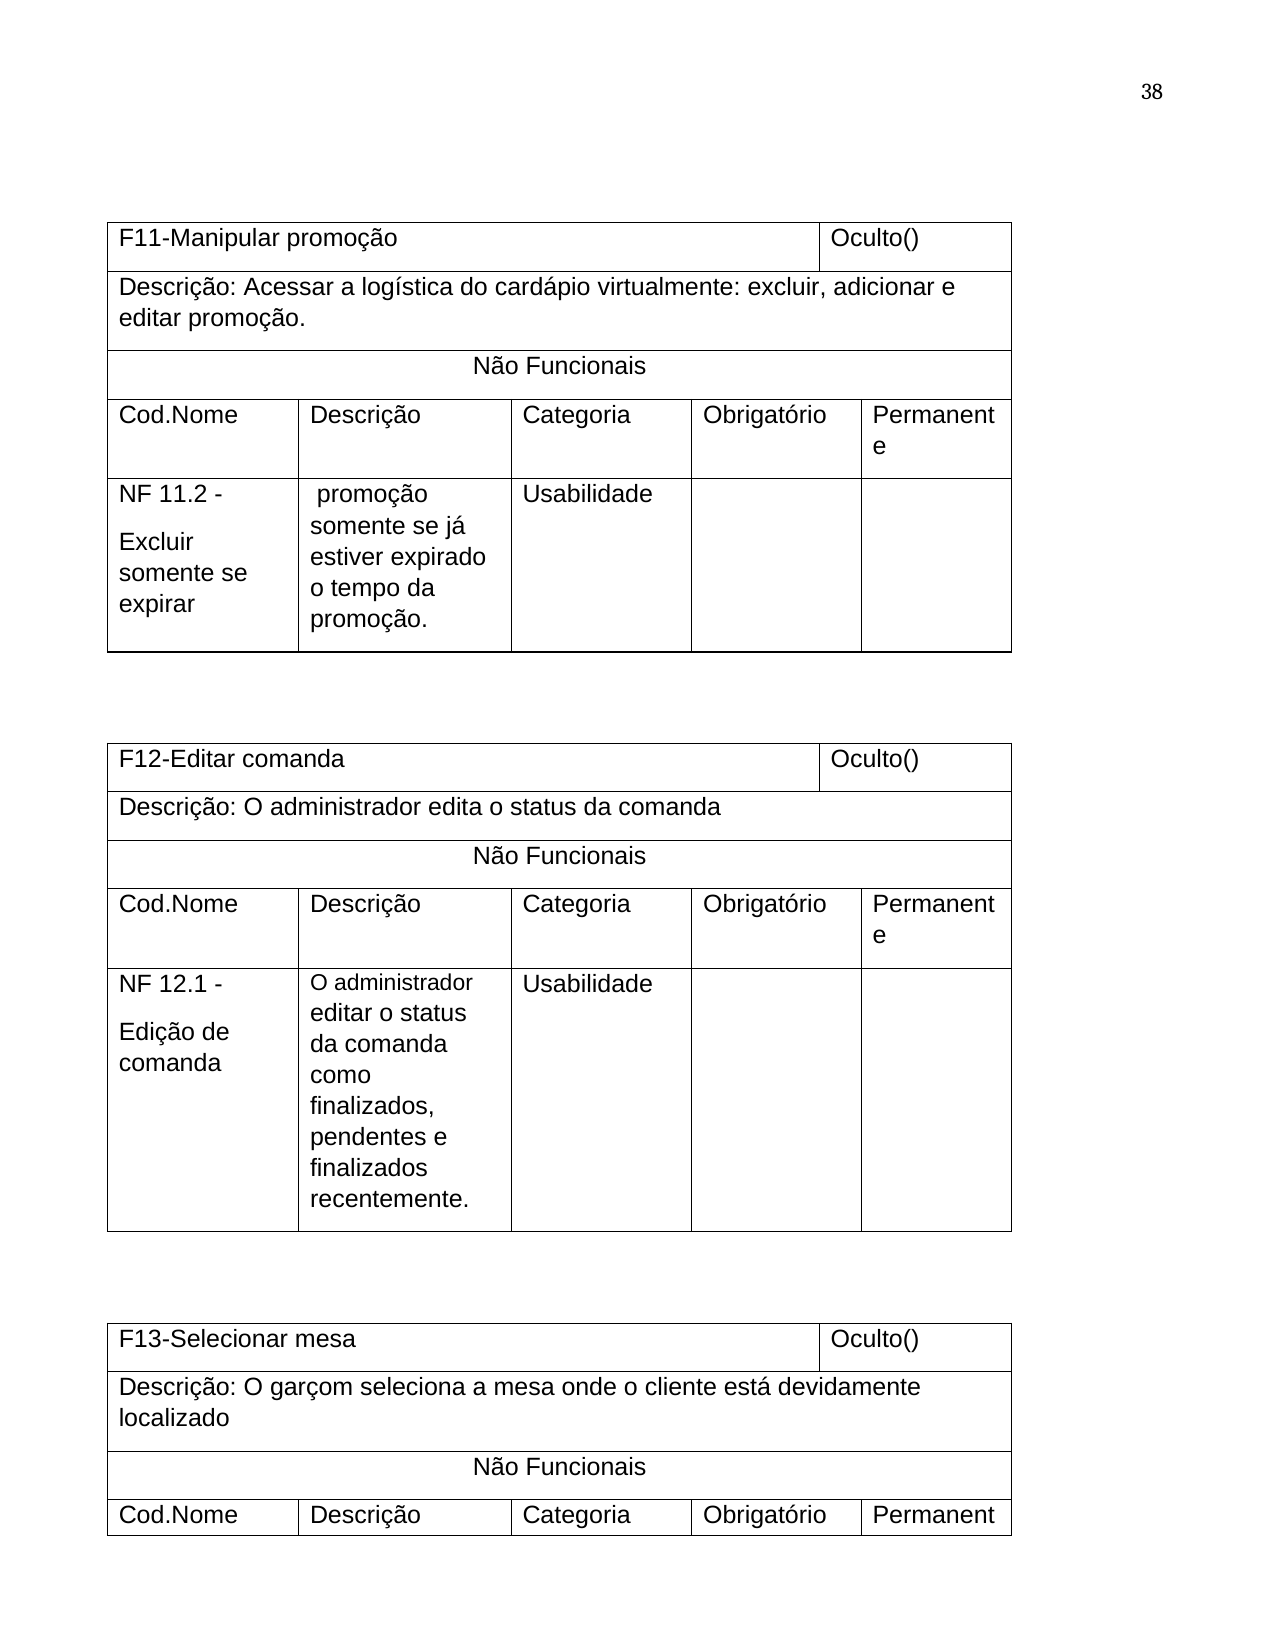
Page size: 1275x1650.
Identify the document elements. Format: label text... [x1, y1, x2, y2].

table_cell Permanente [862, 400, 1011, 478]
table_cell Descrição [299, 400, 511, 478]
table_cell Cod.Nome [108, 889, 298, 968]
table_cell NF 11.2 - Excluir somente se expirar [108, 479, 298, 651]
table_cell Descrição: O garçom seleciona a mesa onde o cliente está devidamente localizado [108, 1372, 1011, 1451]
table_cell Obrigatório [692, 1500, 861, 1534]
table_cell [862, 479, 1011, 651]
table_cell Permanente [862, 889, 1011, 968]
table_cell Descrição: O administrador edita o status da comanda [108, 792, 1011, 840]
table_cell NF 12.1 - Edição de comanda [108, 969, 298, 1231]
table_cell Categoria [512, 889, 691, 968]
table_cell Não Funcionais [108, 1452, 1011, 1499]
table_header F11-Manipular promoção [108, 223, 819, 271]
table_cell Obrigatório [692, 400, 861, 478]
table_cell [862, 969, 1011, 1231]
table_cell [692, 479, 861, 651]
table_cell promoção somente se já estiver expirado o tempo da promoção. [299, 479, 511, 651]
table_cell Obrigatório [692, 889, 861, 968]
table_cell Categoria [512, 400, 691, 478]
table_cell Descrição [299, 889, 511, 968]
table_cell Categoria [512, 1500, 691, 1534]
table_cell [692, 969, 861, 1231]
table_header Oculto() [820, 744, 1011, 791]
table_cell Permanente [862, 1500, 1011, 1534]
table_header Oculto() [820, 223, 1011, 271]
table_cell Usabilidade [512, 479, 691, 651]
table_cell Usabilidade [512, 969, 691, 1231]
table_cell Não Funcionais [108, 351, 1011, 399]
table_cell Descrição [299, 1500, 511, 1534]
table_cell Cod.Nome [108, 400, 298, 478]
table_header F12-Editar comanda [108, 744, 819, 791]
table_cell O administrador editar o status da comanda como finalizados, pendentes e finalizados recentemente. [299, 969, 511, 1231]
table_header Oculto() [820, 1324, 1011, 1371]
table_header F13-Selecionar mesa [108, 1324, 819, 1371]
table_cell Não Funcionais [108, 841, 1011, 888]
table_cell Cod.Nome [108, 1500, 298, 1534]
table_cell Descrição: Acessar a logística do cardápio virtualmente: excluir, adicionar e editar promoção. [108, 272, 1011, 350]
